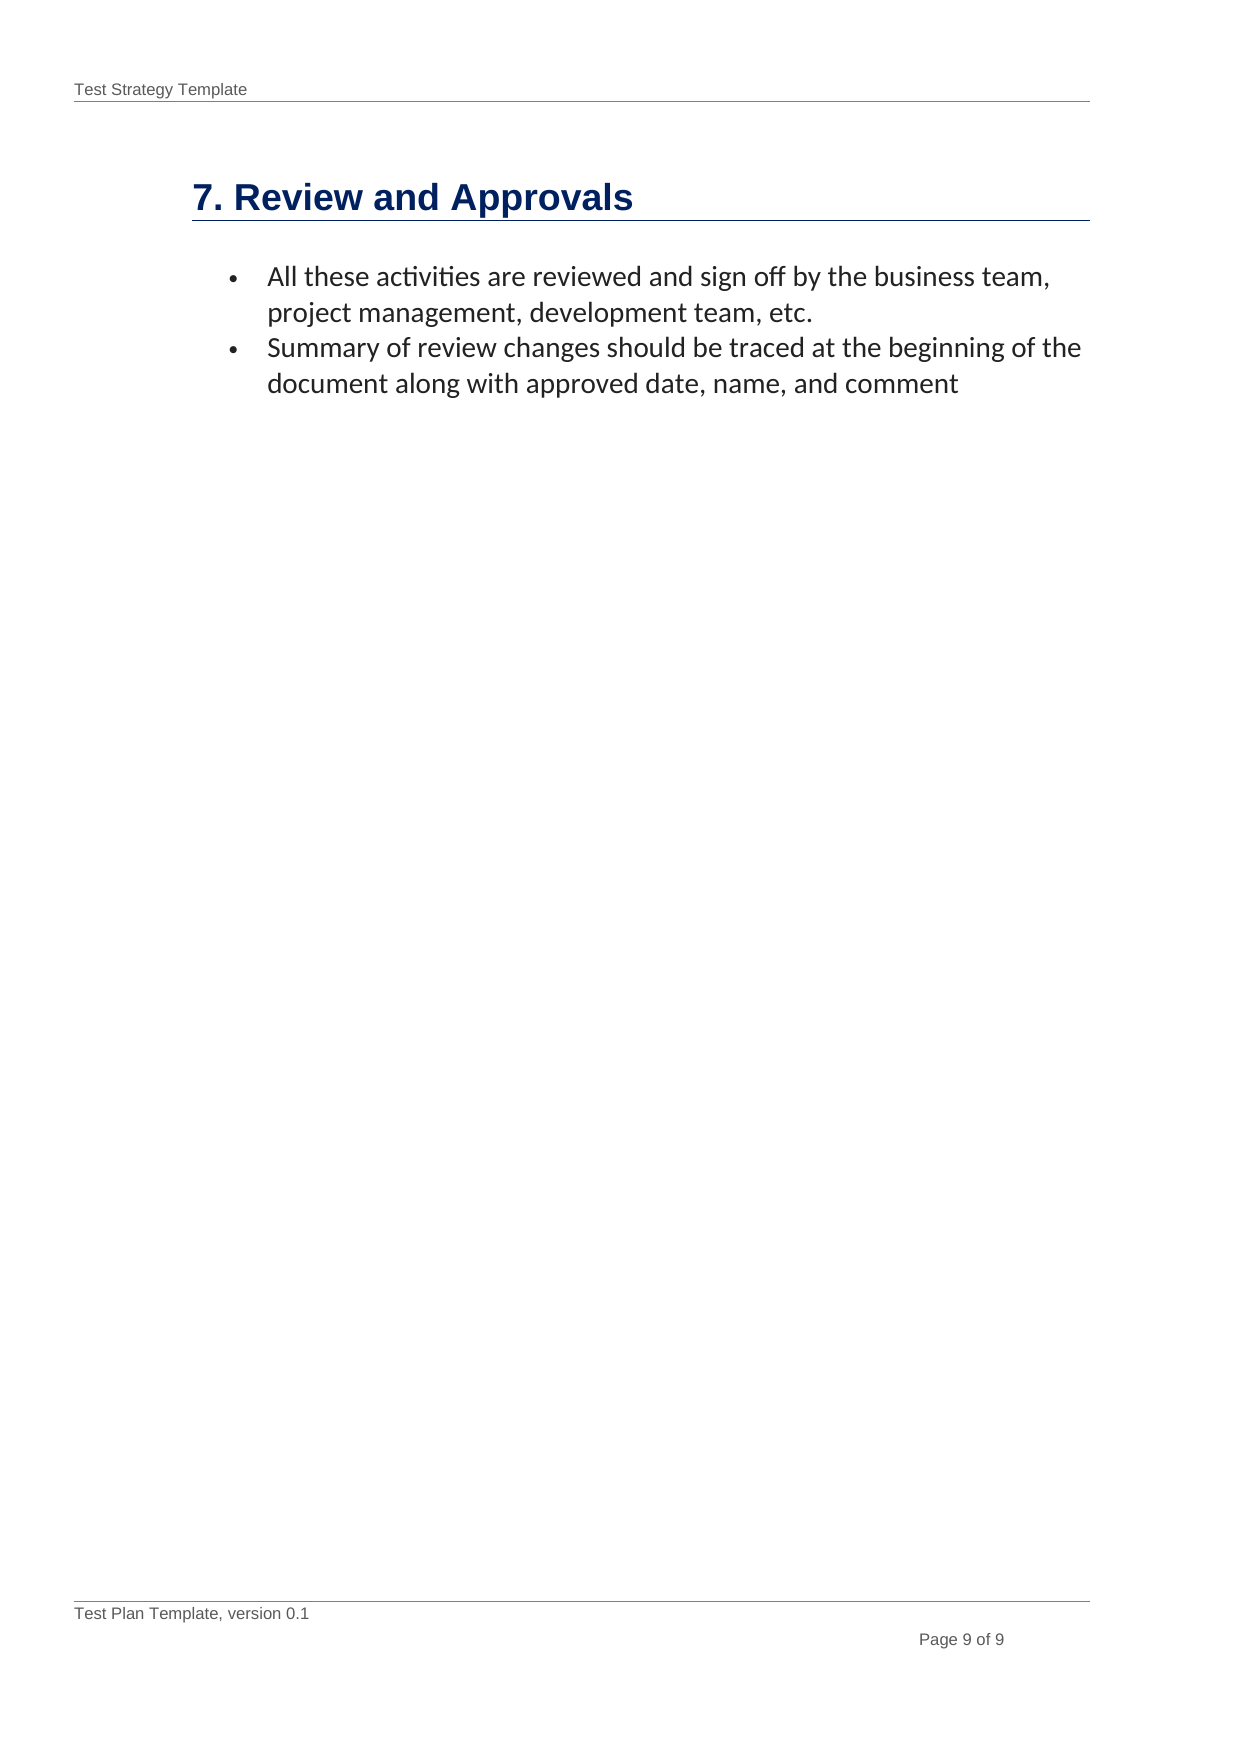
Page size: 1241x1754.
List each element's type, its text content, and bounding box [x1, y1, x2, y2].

list All these activities are reviewed and sign off by the business team, project management, development team, etc. [229, 258, 1090, 329]
subtitle Review and Approvals [192, 175, 1090, 220]
list Summary of review changes should be traced at the beginning of the document along with approved date, name, and comment [229, 329, 1090, 401]
